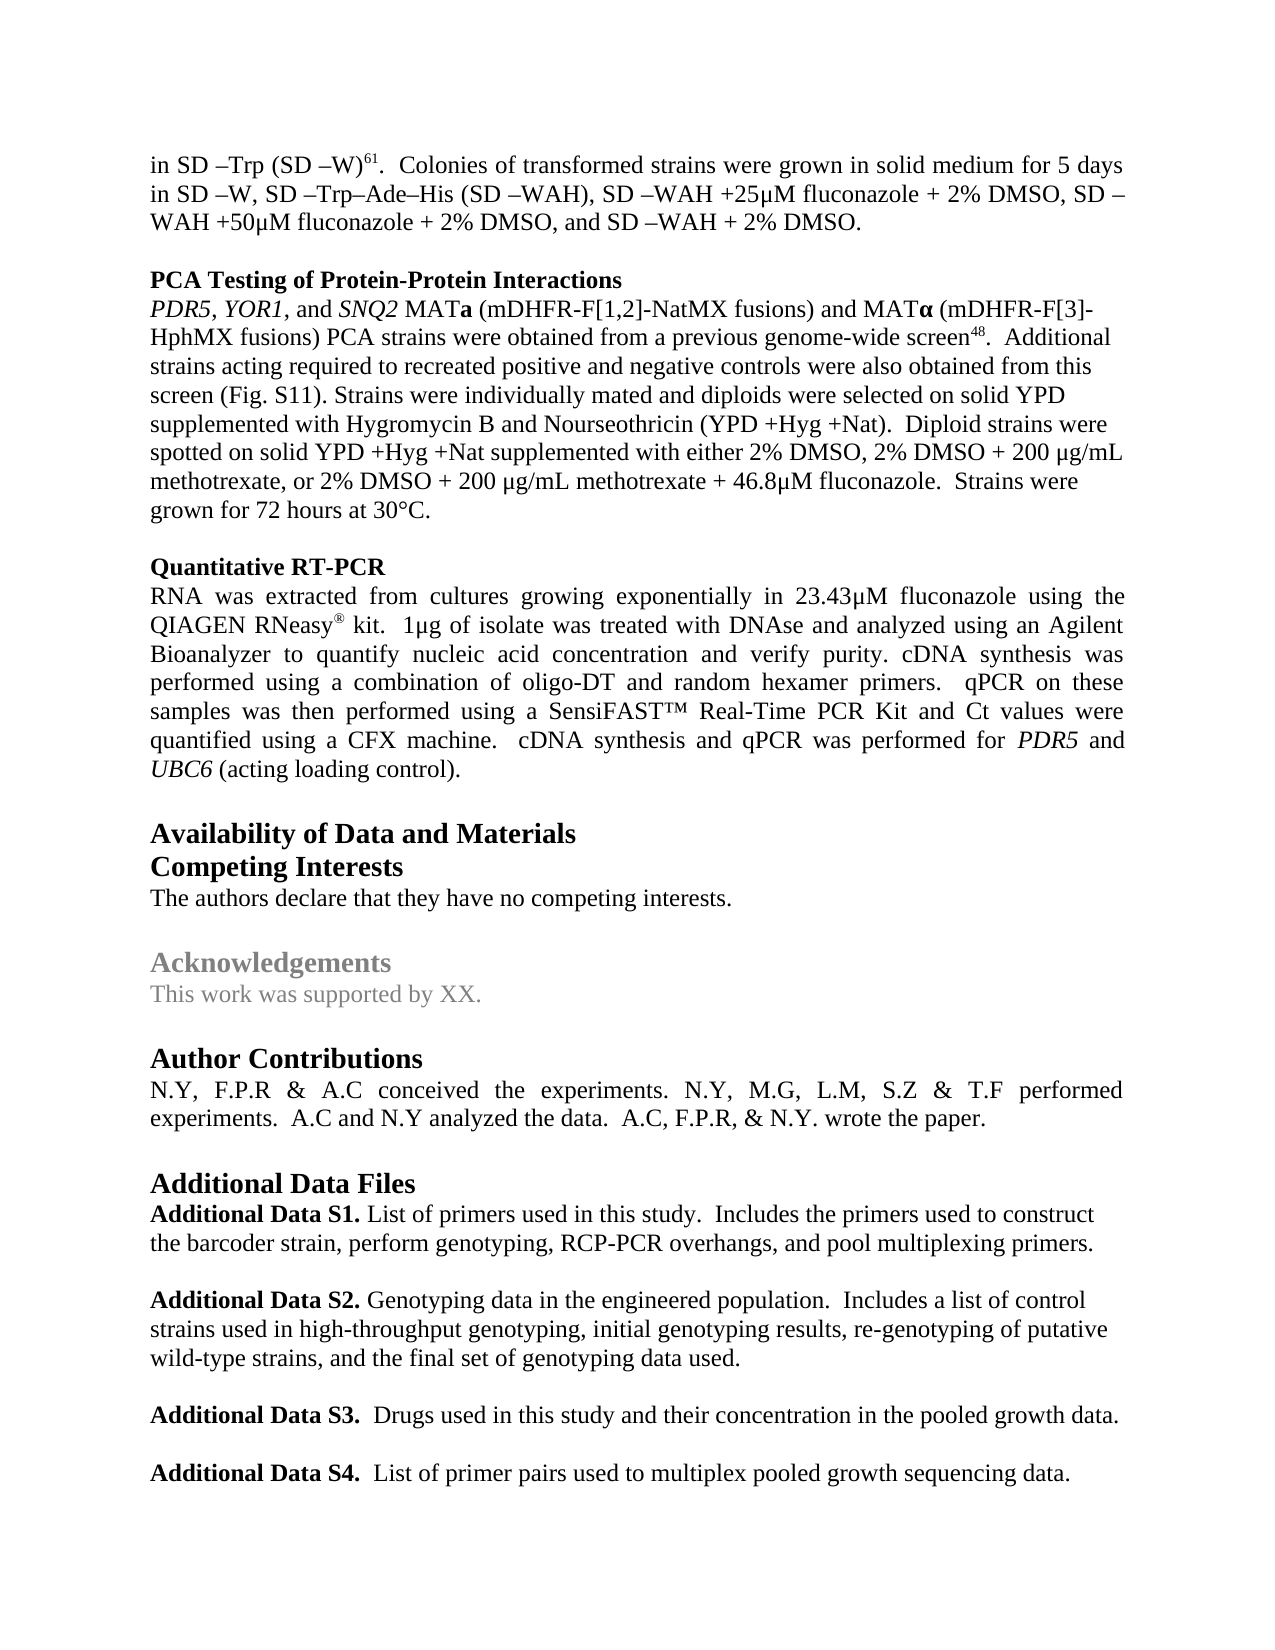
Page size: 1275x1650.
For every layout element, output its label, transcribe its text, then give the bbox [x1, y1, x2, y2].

text Additional Data S3. Drugs used in this study and their concentration in the pooled growth data. [150, 1401, 1125, 1429]
text Additional Data S4. List of primer pairs used to multiplex pooled growth sequencing data. [150, 1458, 1125, 1487]
text Additional Data Files [150, 1166, 1125, 1199]
text The authors declare that they have no competing interests. [150, 883, 1125, 912]
text RNA was extracted from cultures growing exponentially in 23.43μM fluconazole using the QIAGEN RNeasy® kit. 1μg of isolate was treated with DNAse and analyzed using an Agilent Bioanalyzer to quantify nucleic acid concentration and verify purity. cDNA synthesis was performed using a combination of oligo-DT and random hexamer primers. qPCR on these samples was then performed using a SensiFAST™ Real-Time PCR Kit and Ct values were quantified using a CFX machine. cDNA synthesis and qPCR was performed for PDR5 and UBC6 (acting loading control). [150, 581, 1125, 782]
text N.Y, F.P.R & A.C conceived the experiments. N.Y, M.G, L.M, S.Z & T.F performed experiments. A.C and N.Y analyzed the data. A.C, F.P.R, & N.Y. wrote the paper. [150, 1075, 1125, 1132]
text PDR5, YOR1, and SNQ2 MATa (mDHFR-F[1,2]-NatMX fusions) and MATα (mDHFR-F[3]-HphMX fusions) PCA strains were obtained from a previous genome-wide screen48. Additional strains acting required to recreated positive and negative controls were also obtained from this screen (Fig. S11). Strains were individually mated and diploids were selected on solid YPD supplemented with Hygromycin B and Nourseothricin (YPD +Hyg +Nat). Diploid strains were spotted on solid YPD +Hyg +Nat supplemented with either 2% DMSO, 2% DMSO + 200 μg/mL methotrexate, or 2% DMSO + 200 μg/mL methotrexate + 46.8μM fluconazole. Strains were grown for 72 hours at 30°C. [150, 294, 1125, 524]
text PCA Testing of Protein-Protein Interactions [150, 265, 1125, 294]
text Competing Interests [150, 849, 1125, 883]
text Acknowledgements [150, 945, 1125, 979]
text This work was supported by XX. [150, 979, 1125, 1008]
text Additional Data S2. Genotyping data in the engineered population. Includes a list of control strains used in high-throughput genotyping, initial genotyping results, re-genotyping of putative wild-type strains, and the final set of genotyping data used. [150, 1286, 1125, 1372]
text Availability of Data and Materials [150, 816, 1125, 849]
text Quantitative RT-PCR [150, 552, 1125, 581]
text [150, 150, 1125, 236]
text Author Contributions [150, 1041, 1125, 1075]
text Additional Data S1. List of primers used in this study. Includes the primers used to construct the barcoder strain, perform genotyping, RCP-PCR overhangs, and pool multiplexing primers. [150, 1199, 1125, 1257]
